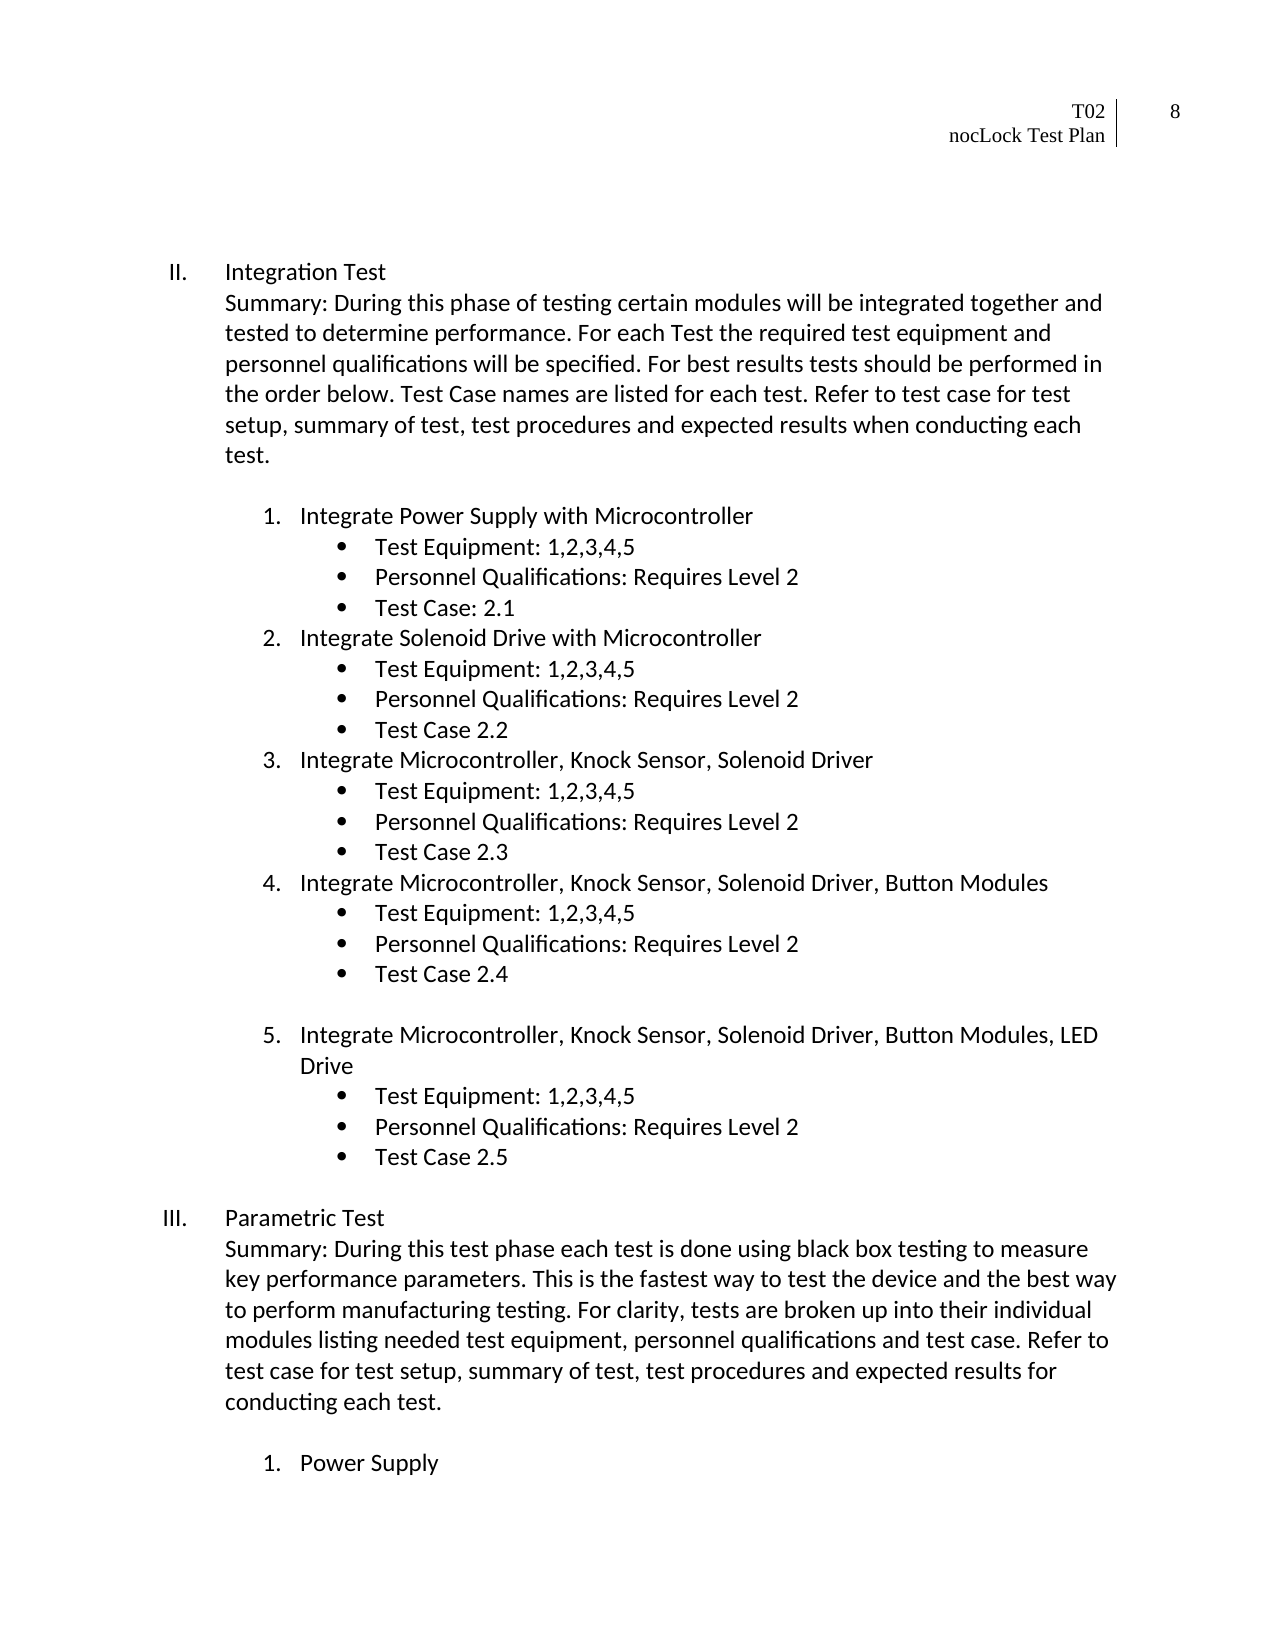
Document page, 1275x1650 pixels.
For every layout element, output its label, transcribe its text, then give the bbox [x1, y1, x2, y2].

list Test Equipment: 1,2,3,4,5 [337, 531, 1125, 562]
list Personnel Qualifications: Requires Level 2 [337, 928, 1125, 958]
list Parametric Test [187, 1202, 1125, 1233]
list Test Equipment: 1,2,3,4,5 [337, 653, 1125, 684]
list Personnel Qualifications: Requires Level 2 [337, 806, 1125, 836]
list Personnel Qualifications: Requires Level 2 [337, 1111, 1125, 1141]
list Integration Test [187, 256, 1125, 287]
list Test Equipment: 1,2,3,4,5 [337, 775, 1125, 806]
list Integrate Power Supply with Microcontroller [262, 501, 1125, 531]
list Integrate Solenoid Drive with Microcontroller [262, 623, 1125, 653]
list Test Equipment: 1,2,3,4,5 [337, 897, 1125, 928]
list Test Case 2.4 [337, 958, 1125, 989]
list Summary: During this test phase each test is done using black box testing to measure key performance parameters. This is the fastest way to test the device and the best way to perform manufacturing testing. For clarity, tests are broken up into their individual modules listing needed test equipment, personnel qualifications and test case. Refer to test case for test setup, summary of test, test procedures and expected results for conducting each test. [225, 1233, 1125, 1416]
list Test Case 2.2 [337, 714, 1125, 745]
list Personnel Qualifications: Requires Level 2 [337, 562, 1125, 592]
list Test Case 2.3 [337, 836, 1125, 867]
list Personnel Qualifications: Requires Level 2 [337, 684, 1125, 714]
list Summary: During this phase of testing certain modules will be integrated together and tested to determine performance. For each Test the required test equipment and personnel qualifications will be specified. For best results tests should be performed in the order below. Test Case names are listed for each test. Refer to test case for test setup, summary of test, test procedures and expected results when conducting each test. [225, 287, 1125, 470]
list Integrate Microcontroller, Knock Sensor, Solenoid Driver, Button Modules, LED Drive [262, 1019, 1125, 1080]
list Test Case 2.5 [337, 1141, 1125, 1172]
list Test Equipment: 1,2,3,4,5 [337, 1080, 1125, 1111]
list Integrate Microcontroller, Knock Sensor, Solenoid Driver, Button Modules [262, 867, 1125, 897]
list Test Case: 2.1 [337, 592, 1125, 623]
list Integrate Microcontroller, Knock Sensor, Solenoid Driver [262, 745, 1125, 775]
list Power Supply [262, 1447, 1125, 1477]
